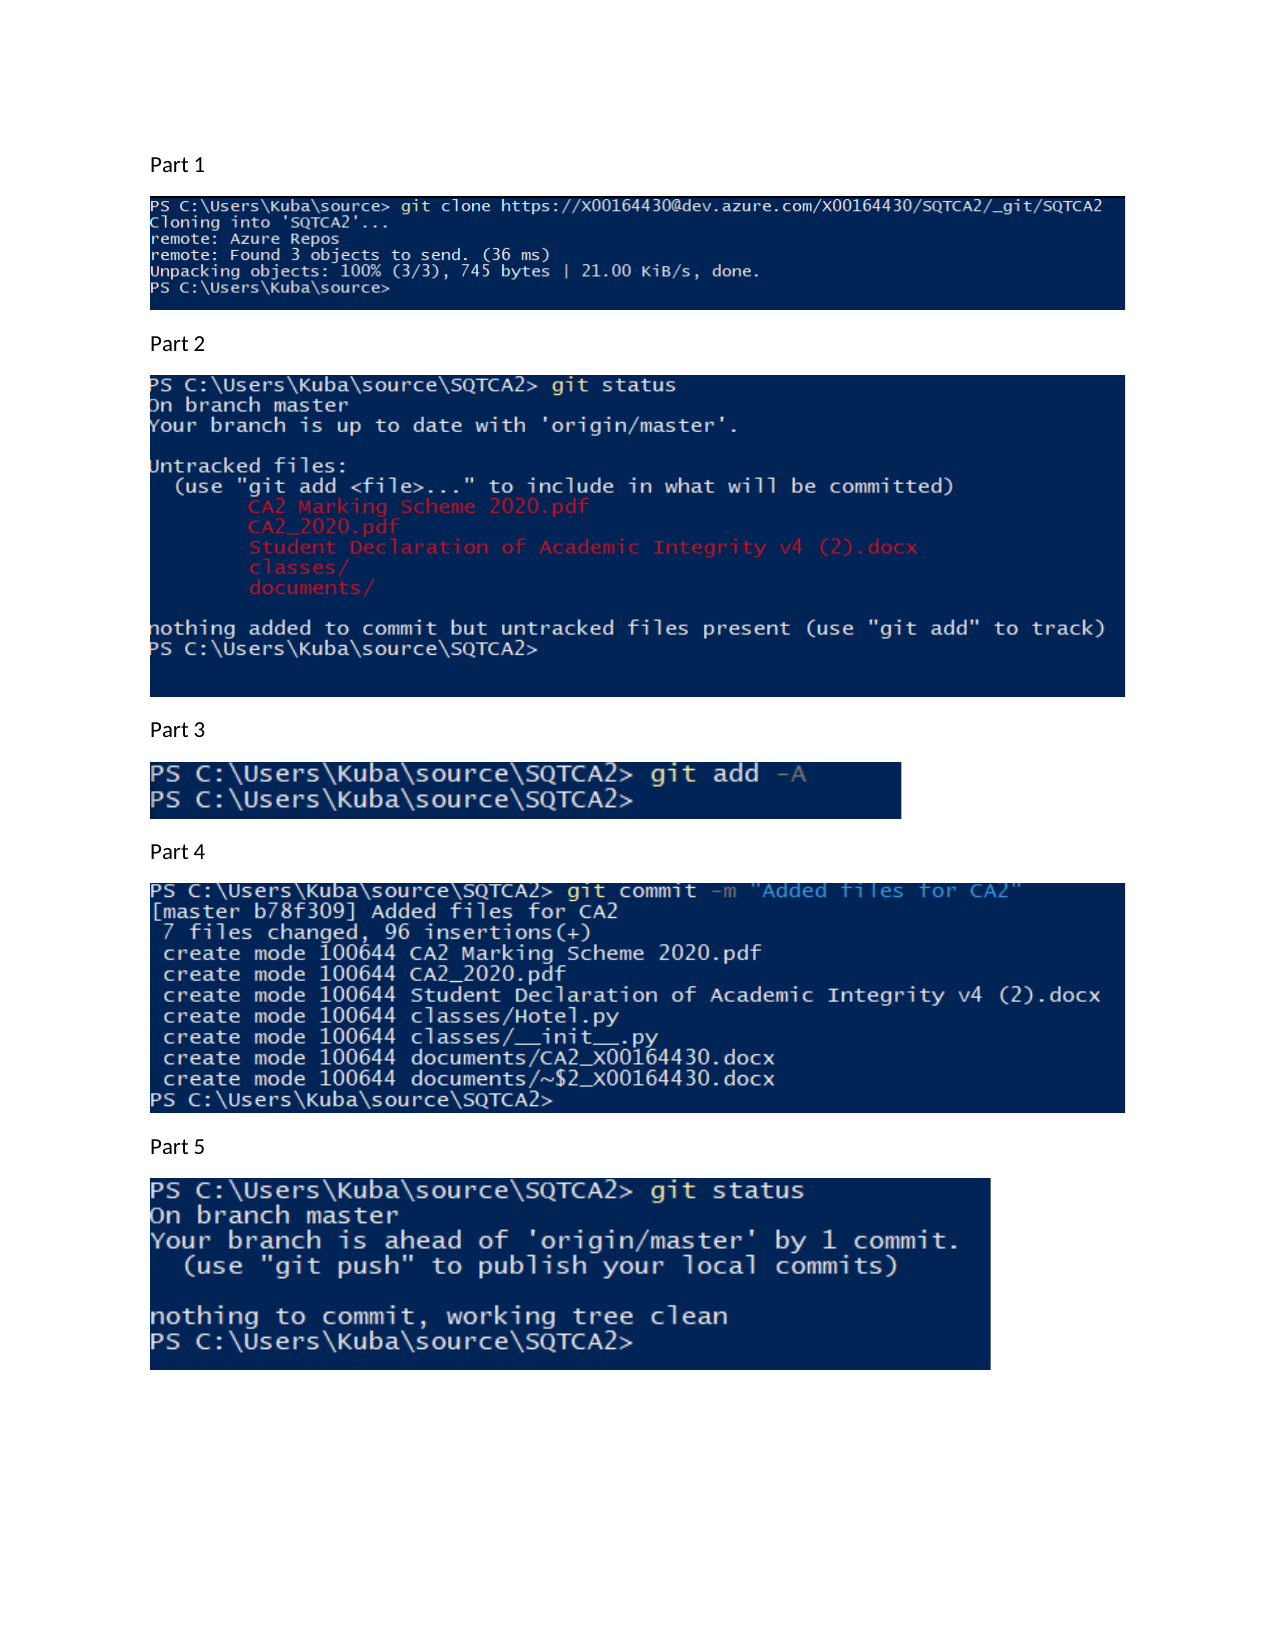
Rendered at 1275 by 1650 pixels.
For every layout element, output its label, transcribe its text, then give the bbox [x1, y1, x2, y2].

picture [150, 196, 1125, 310]
picture [150, 375, 1125, 697]
text Part 1 [150, 150, 1125, 178]
text Part 3 [150, 715, 1125, 743]
text Part 5 [150, 1132, 1125, 1160]
picture [150, 762, 902, 819]
picture [150, 883, 1125, 1113]
text Part 2 [150, 329, 1125, 357]
text Part 4 [150, 837, 1125, 865]
picture [150, 1178, 991, 1370]
